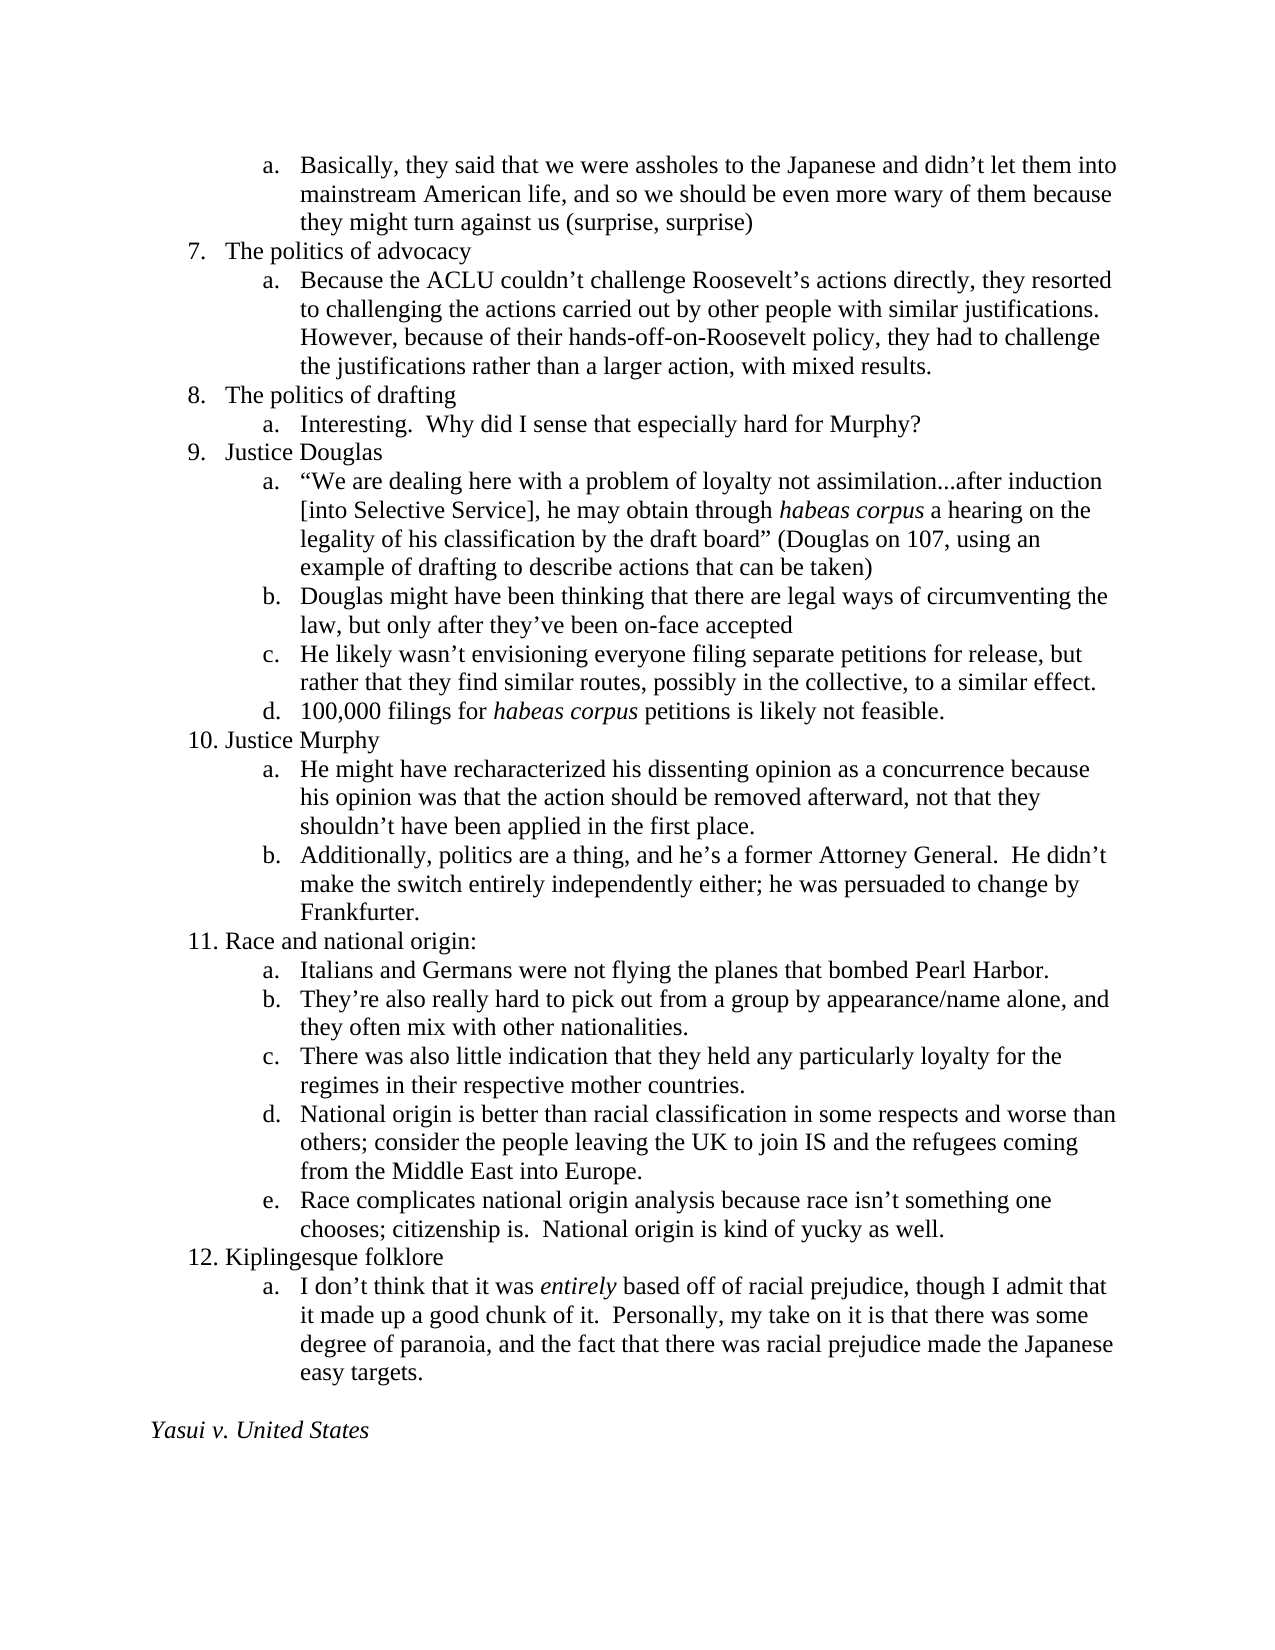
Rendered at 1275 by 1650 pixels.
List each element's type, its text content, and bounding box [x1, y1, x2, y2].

list Interesting. Why did I sense that especially hard for Murphy? [262, 409, 1125, 437]
list Race and national origin: [187, 926, 1125, 955]
list They’re also really hard to pick out from a group by appearance/name alone, and they often mix with other nationalities. [262, 984, 1125, 1041]
list Justice Douglas [187, 437, 1125, 466]
list Justice Murphy [187, 725, 1125, 754]
list Basically, they said that we were assholes to the Japanese and didn’t let them into mainstream American life, and so we should be even more wary of them because they might turn against us (surprise, surprise) [262, 150, 1125, 236]
list There was also little indication that they held any particularly loyalty for the regimes in their respective mother countries. [262, 1041, 1125, 1099]
list He might have recharacterized his dissenting opinion as a concurrence because his opinion was that the action should be removed afterward, not that they shouldn’t have been applied in the first place. [262, 754, 1125, 840]
list Italians and Germans were not flying the planes that bombed Pearl Harbor. [262, 955, 1125, 984]
list 100,000 filings for habeas corpus petitions is likely not feasible. [262, 696, 1125, 725]
list “We are dealing here with a problem of loyalty not assimilation...after induction [into Selective Service], he may obtain through habeas corpus a hearing on the legality of his classification by the draft board” (Douglas on 107, using an example of drafting to describe actions that can be taken) [262, 466, 1125, 581]
text Yasui v. United States [150, 1415, 1125, 1444]
list Additionally, politics are a thing, and he’s a former Attorney General. He didn’t make the switch entirely independently either; he was persuaded to change by Frankfurter. [262, 840, 1125, 926]
list He likely wasn’t envisioning everyone filing separate petitions for release, but rather that they find similar routes, possibly in the collective, to a similar effect. [262, 639, 1125, 696]
list Race complicates national origin analysis because race isn’t something one chooses; citizenship is. National origin is kind of yucky as well. [262, 1185, 1125, 1242]
list Kiplingesque folklore [187, 1242, 1125, 1271]
list The politics of drafting [187, 380, 1125, 409]
list Douglas might have been thinking that there are legal ways of circumventing the law, but only after they’ve been on-face accepted [262, 581, 1125, 639]
list Because the ACLU couldn’t challenge Roosevelt’s actions directly, they resorted to challenging the actions carried out by other people with similar justifications. However, because of their hands-off-on-Roosevelt policy, they had to challenge the justifications rather than a larger action, with mixed results. [262, 265, 1125, 380]
list National origin is better than racial classification in some respects and worse than others; consider the people leaving the UK to join IS and the refugees coming from the Middle East into Europe. [262, 1099, 1125, 1185]
list I don’t think that it was entirely based off of racial prejudice, though I admit that it made up a good chunk of it. Personally, my take on it is that there was some degree of paranoia, and the fact that there was racial prejudice made the Japanese easy targets. [262, 1271, 1125, 1386]
list The politics of advocacy [187, 236, 1125, 265]
